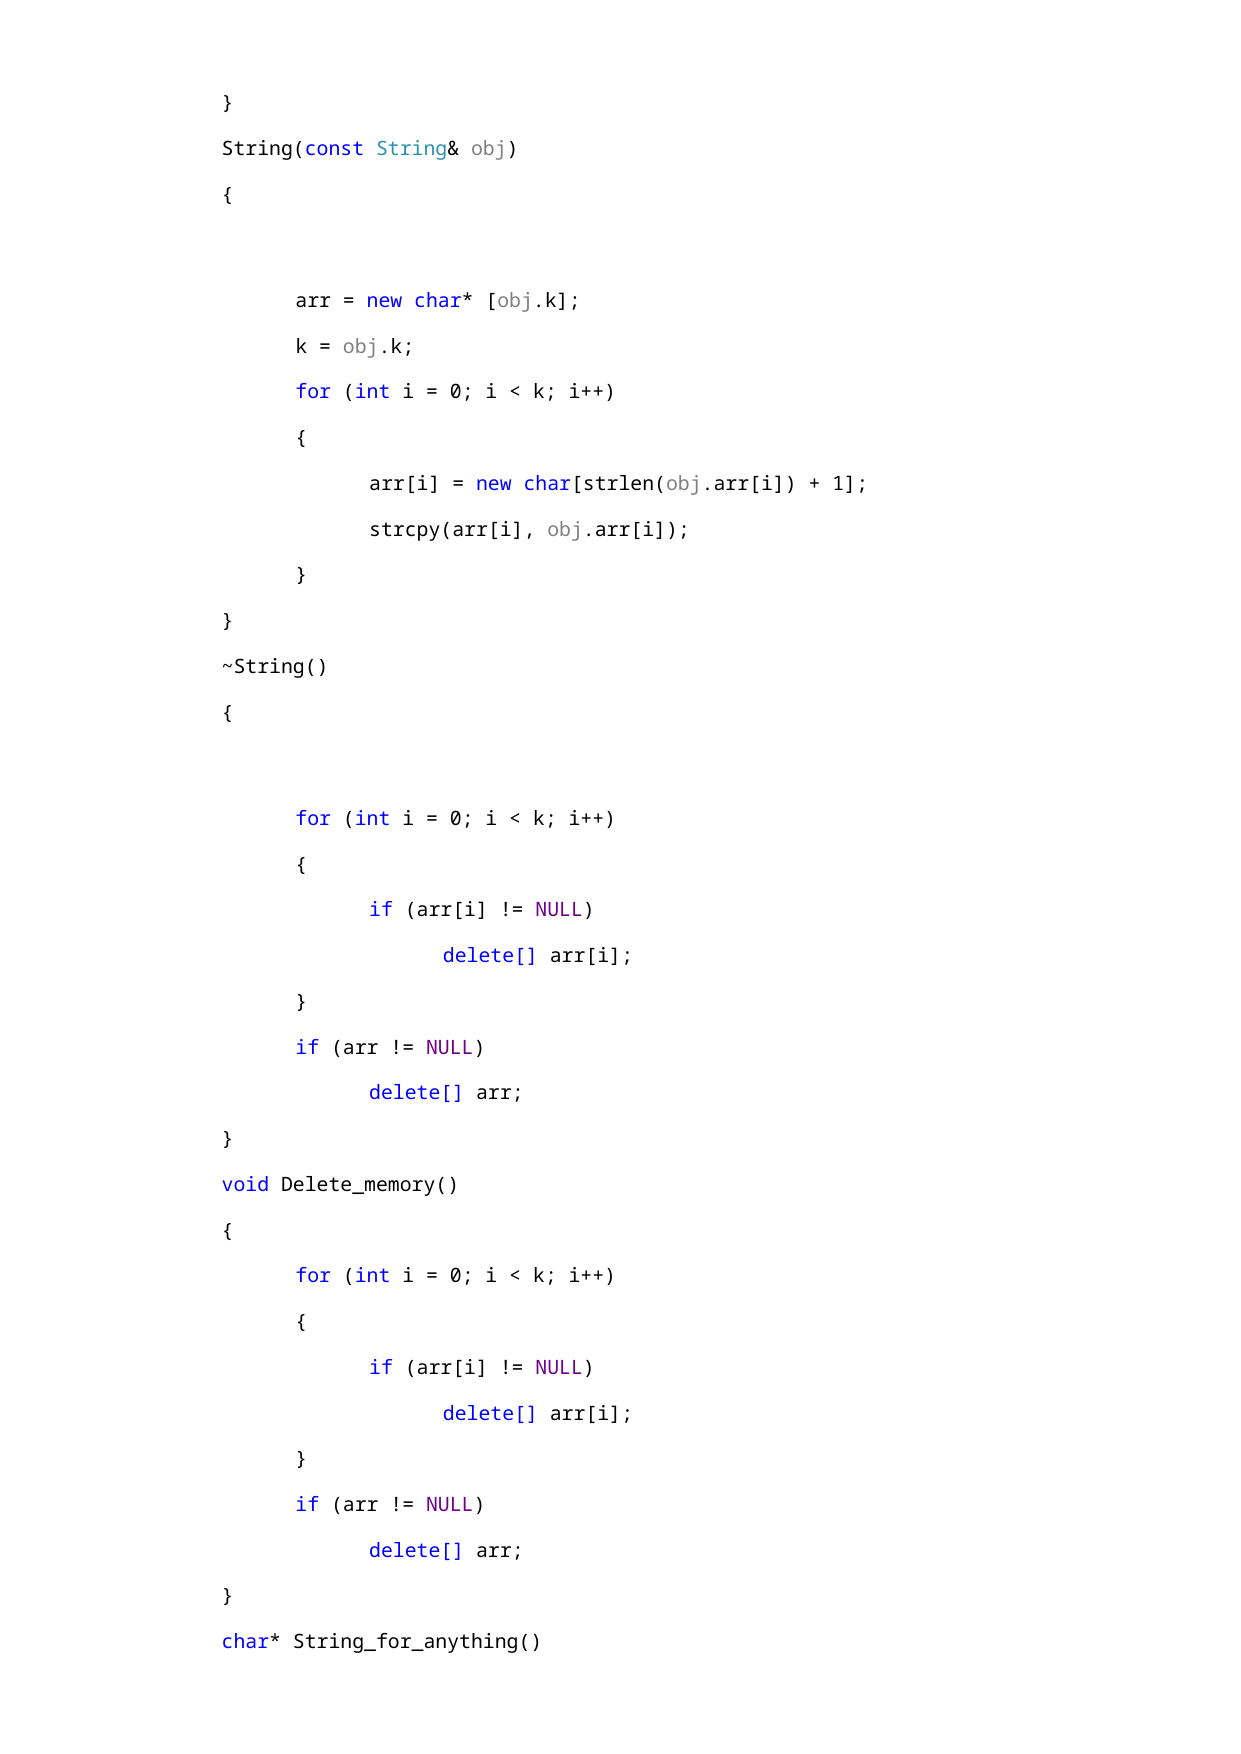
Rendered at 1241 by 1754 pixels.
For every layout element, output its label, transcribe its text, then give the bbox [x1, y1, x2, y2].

text strcpy(arr[i], obj.arr[i]); [148, 515, 1152, 542]
text } [148, 561, 1152, 588]
text delete[] arr; [148, 1536, 1152, 1563]
text for (int i = 0; i < k; i++) [148, 804, 1152, 831]
text char* String_for_anything() [148, 1627, 1152, 1654]
text String(const String& obj) [148, 134, 1152, 161]
text if (arr != NULL) [148, 1033, 1152, 1060]
text for (int i = 0; i < k; i++) [148, 378, 1152, 405]
text ~String() [148, 652, 1152, 679]
text delete[] arr[i]; [148, 1399, 1152, 1426]
text } [148, 88, 1152, 116]
text delete[] arr; [148, 1079, 1152, 1106]
text } [148, 1582, 1152, 1609]
text { [148, 1216, 1152, 1243]
text arr = new char* [obj.k]; [148, 286, 1152, 313]
text k = obj.k; [148, 332, 1152, 359]
text } [148, 1124, 1152, 1151]
text arr[i] = new char[strlen(obj.arr[i]) + 1]; [148, 469, 1152, 496]
text { [148, 423, 1152, 451]
text } [148, 606, 1152, 633]
text void Delete_memory() [148, 1170, 1152, 1197]
text } [148, 987, 1152, 1014]
text if (arr[i] != NULL) [148, 1353, 1152, 1380]
text if (arr != NULL) [148, 1490, 1152, 1517]
text { [148, 850, 1152, 877]
text } [148, 1444, 1152, 1471]
text if (arr[i] != NULL) [148, 896, 1152, 923]
text { [148, 1307, 1152, 1334]
text { [148, 698, 1152, 725]
text for (int i = 0; i < k; i++) [148, 1262, 1152, 1288]
text { [148, 180, 1152, 207]
text delete[] arr[i]; [148, 941, 1152, 968]
